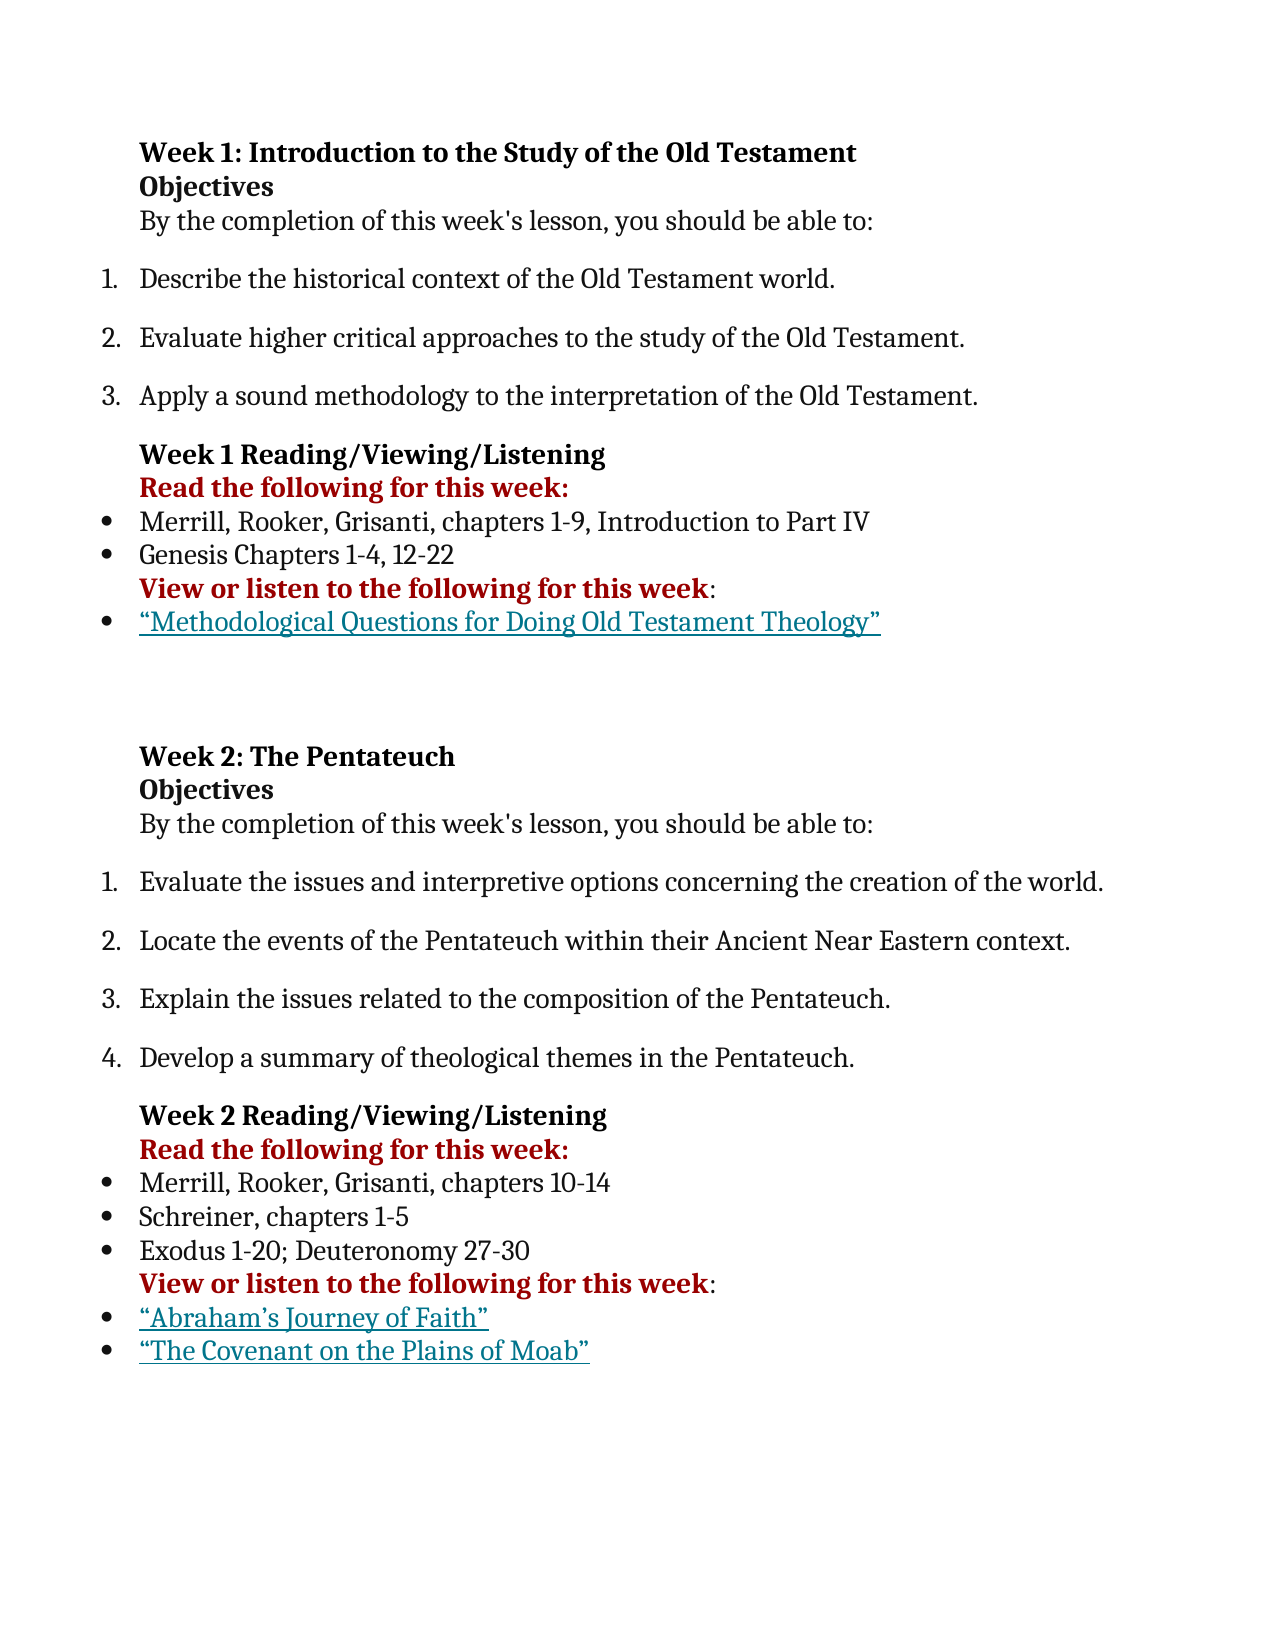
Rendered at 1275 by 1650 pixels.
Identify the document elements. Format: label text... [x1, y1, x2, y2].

text View or listen to the following for this week: [139, 572, 1136, 606]
text View or listen to the following for this week: [139, 1267, 1136, 1301]
list “Abraham’s Journey of Faith” [102, 1301, 1136, 1334]
list Evaluate higher critical approaches to the study of the Old Testament. [102, 321, 1136, 354]
text By the completion of this week's lesson, you should be able to: [139, 807, 1136, 840]
list Merrill, Rooker, Grisanti, chapters 10-14 [102, 1167, 1136, 1200]
list Develop a summary of theological themes in the Pentateuch. [102, 1041, 1136, 1074]
text Read the following for this week: [139, 471, 1136, 505]
list Apply a sound methodology to the interpretation of the Old Testament. [102, 379, 1136, 413]
text Week 1: Introduction to the Study of the Old Testament [139, 137, 1131, 170]
text By the completion of this week's lesson, you should be able to: [139, 204, 1136, 237]
list “The Covenant on the Plains of Moab” [102, 1334, 1136, 1368]
list Evaluate the issues and interpretive options concerning the creation of the world. [102, 865, 1136, 899]
subtitle Week 2: The Pentateuch [139, 740, 1131, 773]
list Schreiner, chapters 1-5 [102, 1200, 1136, 1234]
text Objectives [139, 170, 1136, 204]
list Merrill, Rooker, Grisanti, chapters 1-9, Introduction to Part IV [102, 505, 1136, 538]
list Genesis Chapters 1-4, 12-22 [102, 538, 1136, 572]
list Exodus 1-20; Deuteronomy 27-30 [102, 1234, 1136, 1267]
text Read the following for this week: [139, 1133, 1136, 1167]
list Explain the issues related to the composition of the Pentateuch. [102, 982, 1136, 1016]
text Week 1 Reading/Viewing/Listening [139, 438, 1131, 471]
list Describe the historical context of the Old Testament world. [102, 262, 1136, 296]
subtitle Week 2 Reading/Viewing/Listening [139, 1099, 1131, 1133]
list “Methodological Questions for Doing Old Testament Theology” [102, 606, 1136, 639]
text Objectives [139, 773, 1136, 807]
list Locate the events of the Pentateuch within their Ancient Near Eastern context. [102, 924, 1136, 957]
